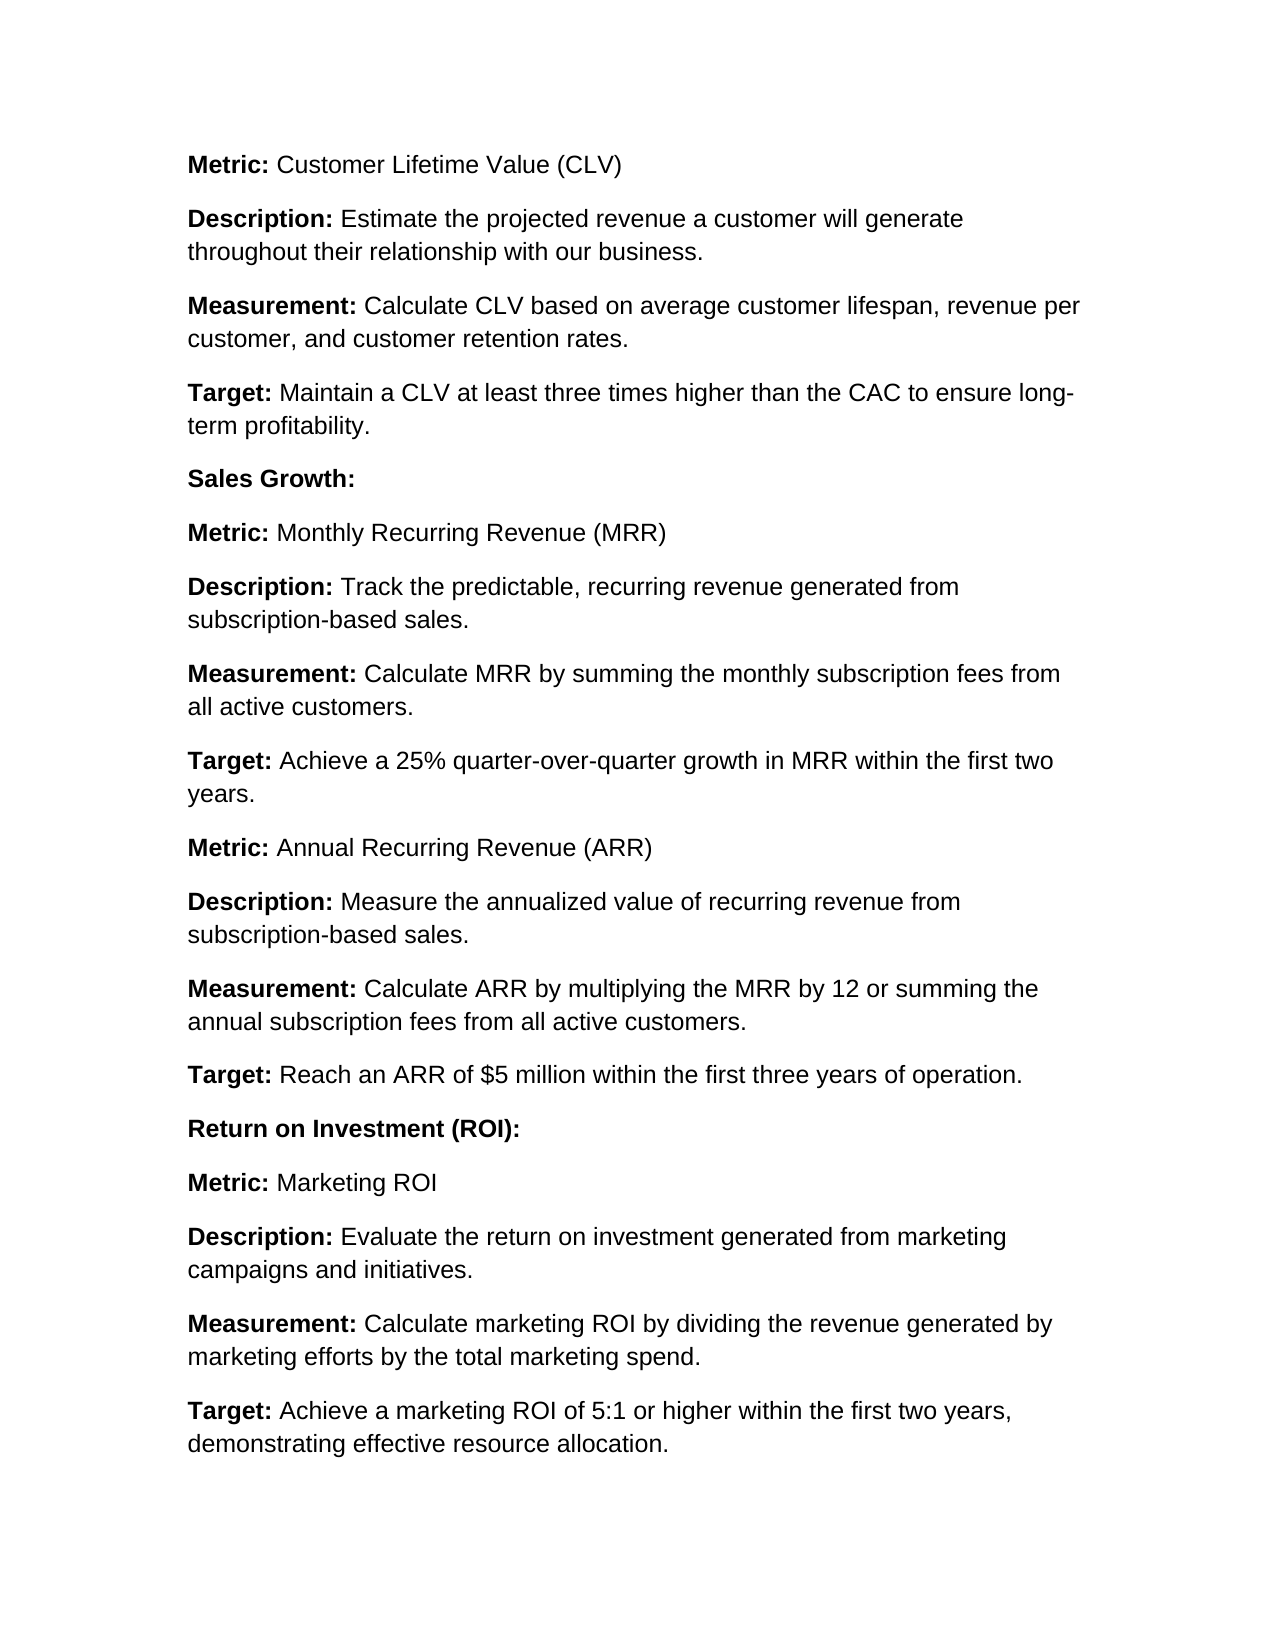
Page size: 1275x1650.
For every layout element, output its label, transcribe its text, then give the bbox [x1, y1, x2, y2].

text Metric: Marketing ROI [187, 1168, 1087, 1197]
text Description: Estimate the projected revenue a customer will generate throughout their relationship with our business. [187, 204, 1087, 266]
text Description: Track the predictable, recurring revenue generated from subscription-based sales. [187, 572, 1087, 634]
text Measurement: Calculate ARR by multiplying the MRR by 12 or summing the annual subscription fees from all active customers. [187, 973, 1087, 1035]
text Description: Measure the annualized value of recurring revenue from subscription-based sales. [187, 887, 1087, 948]
text Return on Investment (ROI): [187, 1114, 1087, 1143]
text Metric: Customer Lifetime Value (CLV) [187, 150, 1087, 179]
text Target: Achieve a marketing ROI of 5:1 or higher within the first two years, demonstrating effective resource allocation. [187, 1396, 1087, 1457]
text Metric: Monthly Recurring Revenue (MRR) [187, 518, 1087, 547]
text Target: Achieve a 25% quarter-over-quarter growth in MRR within the first two years. [187, 746, 1087, 808]
text Target: Reach an ARR of $5 million within the first three years of operation. [187, 1060, 1087, 1089]
text Description: Evaluate the return on investment generated from marketing campaigns and initiatives. [187, 1222, 1087, 1284]
text Metric: Annual Recurring Revenue (ARR) [187, 833, 1087, 862]
text Sales Growth: [187, 464, 1087, 493]
text Measurement: Calculate marketing ROI by dividing the revenue generated by marketing efforts by the total marketing spend. [187, 1309, 1087, 1371]
text Measurement: Calculate CLV based on average customer lifespan, revenue per customer, and customer retention rates. [187, 291, 1087, 352]
text Target: Maintain a CLV at least three times higher than the CAC to ensure long-term profitability. [187, 378, 1087, 439]
text Measurement: Calculate MRR by summing the monthly subscription fees from all active customers. [187, 659, 1087, 721]
